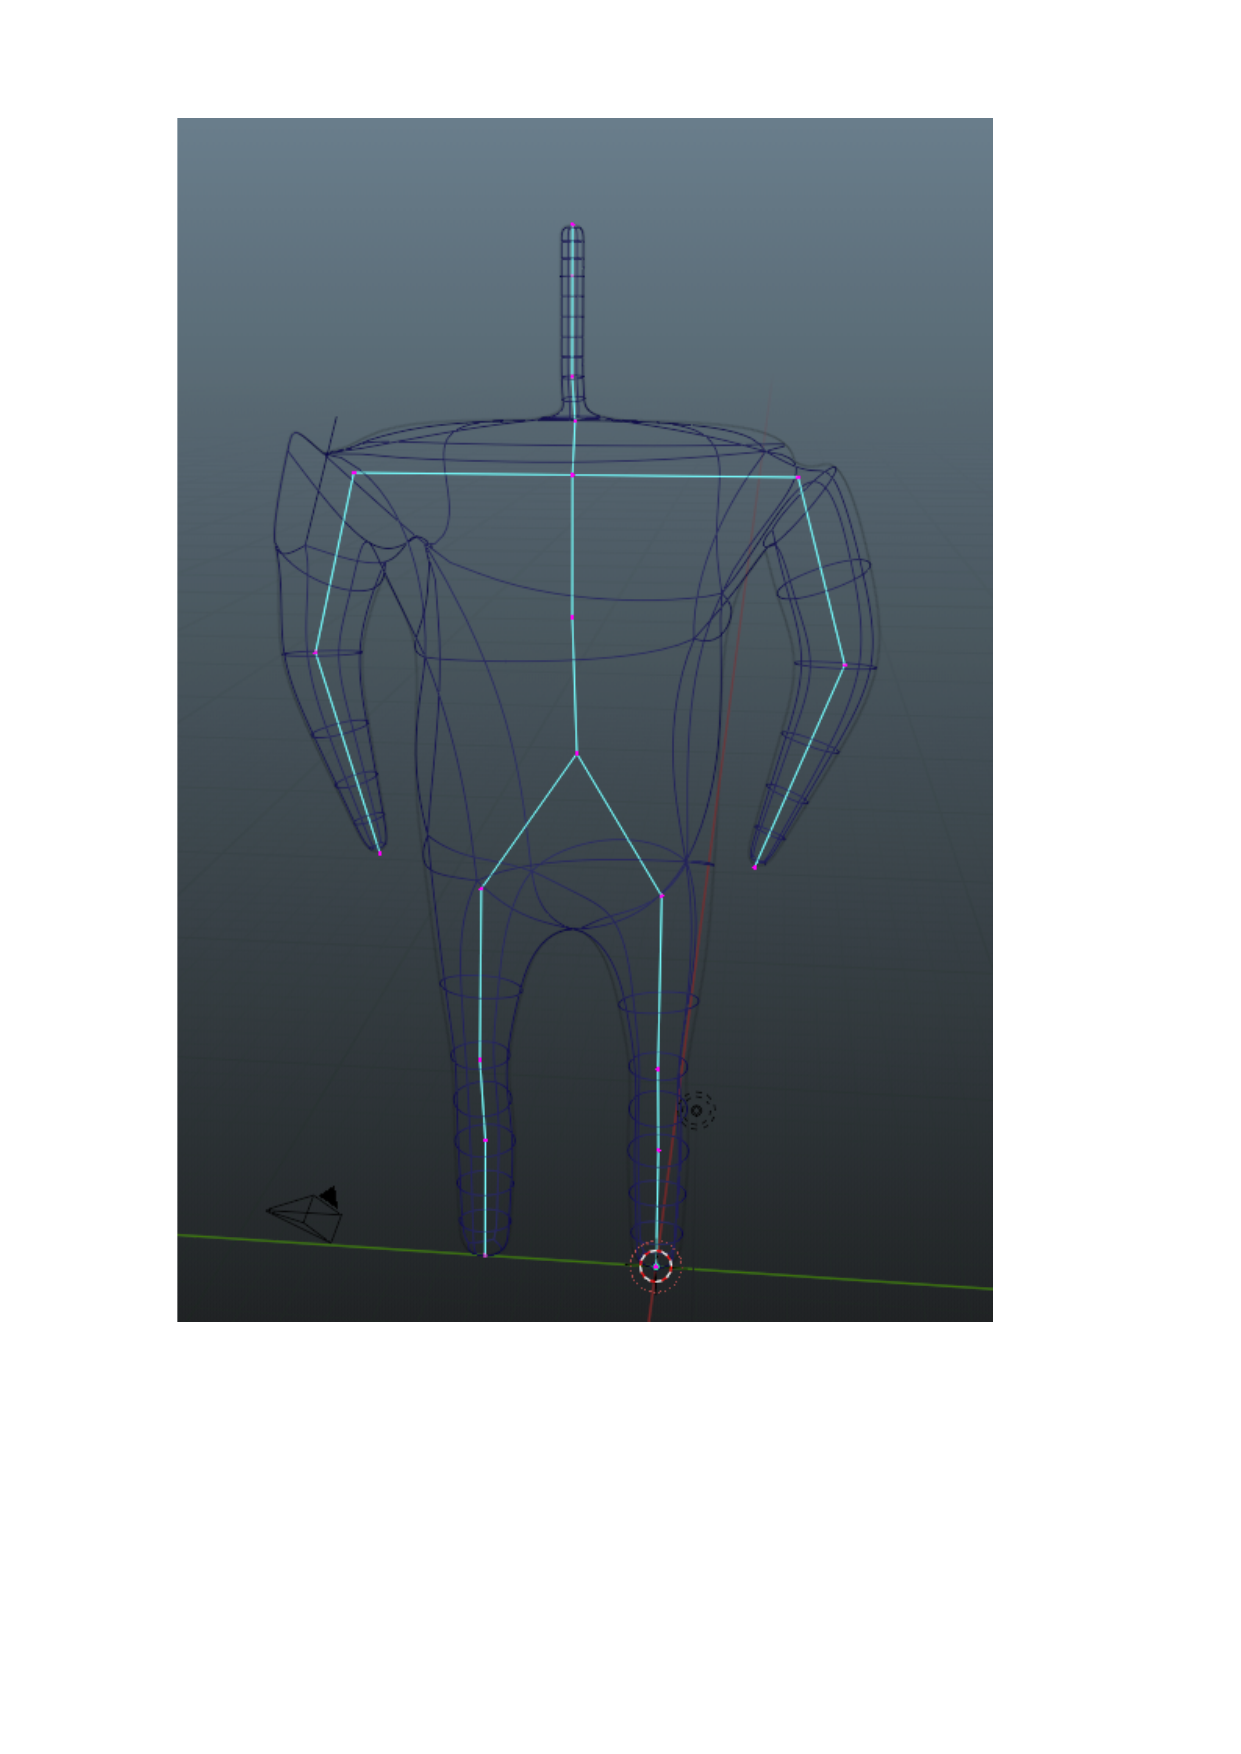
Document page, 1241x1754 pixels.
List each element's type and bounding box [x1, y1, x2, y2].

picture [177, 118, 993, 1322]
